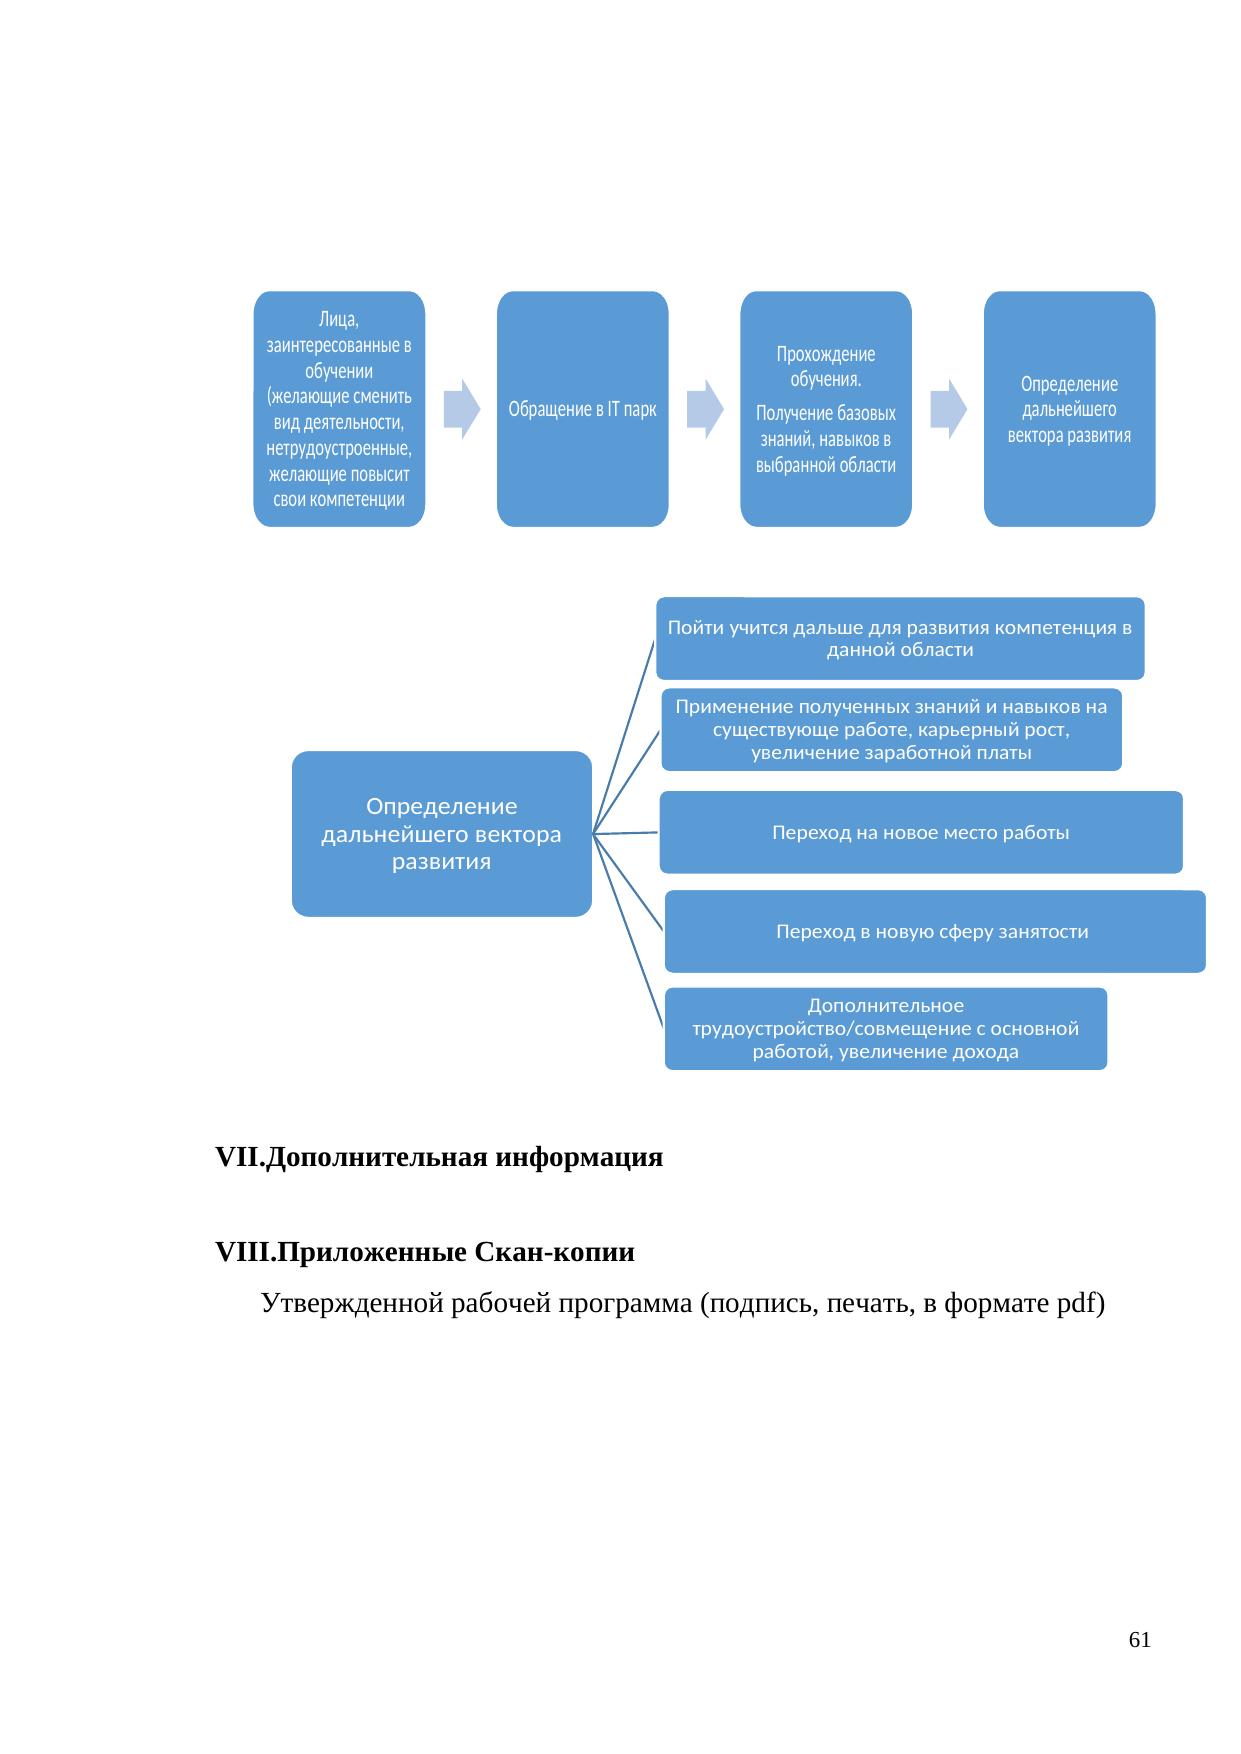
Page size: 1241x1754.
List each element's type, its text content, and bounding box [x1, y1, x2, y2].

list VII.Дополнительная информация [215, 1139, 1152, 1173]
list Утвержденной рабочей программа (подпись, печать, в формате pdf) [260, 1285, 1152, 1318]
list VIII.Приложенные Скан-копии [215, 1234, 1152, 1268]
